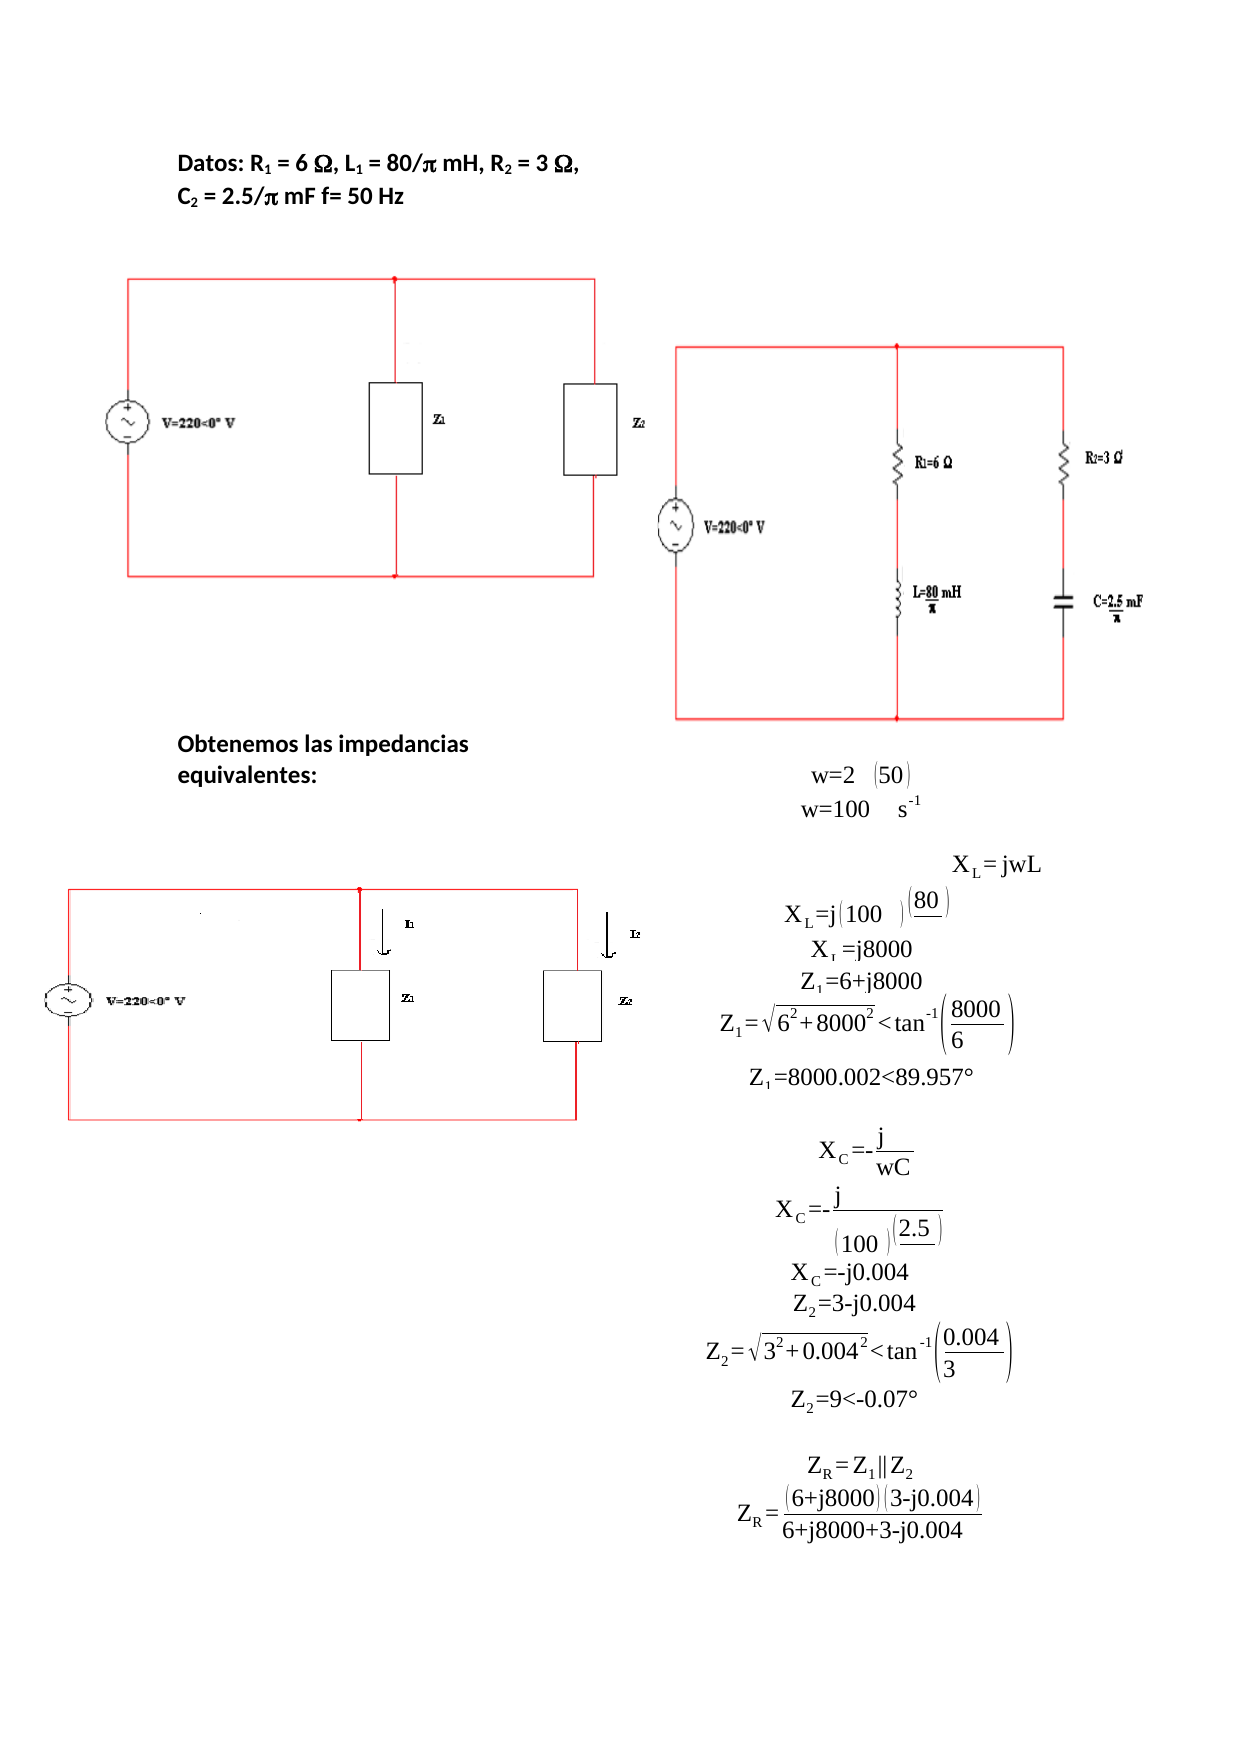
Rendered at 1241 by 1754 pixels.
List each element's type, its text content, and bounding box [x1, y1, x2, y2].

text Datos: R1 = 6 , L1 = 80/ mH, R2 = 3 , C2 = 2.5/ mF f= 50 Hz [177, 148, 583, 211]
picture [657, 342, 1151, 758]
text Obtenemos las impedancias equivalentes: [177, 728, 583, 789]
picture [104, 275, 654, 591]
picture [43, 887, 652, 1137]
